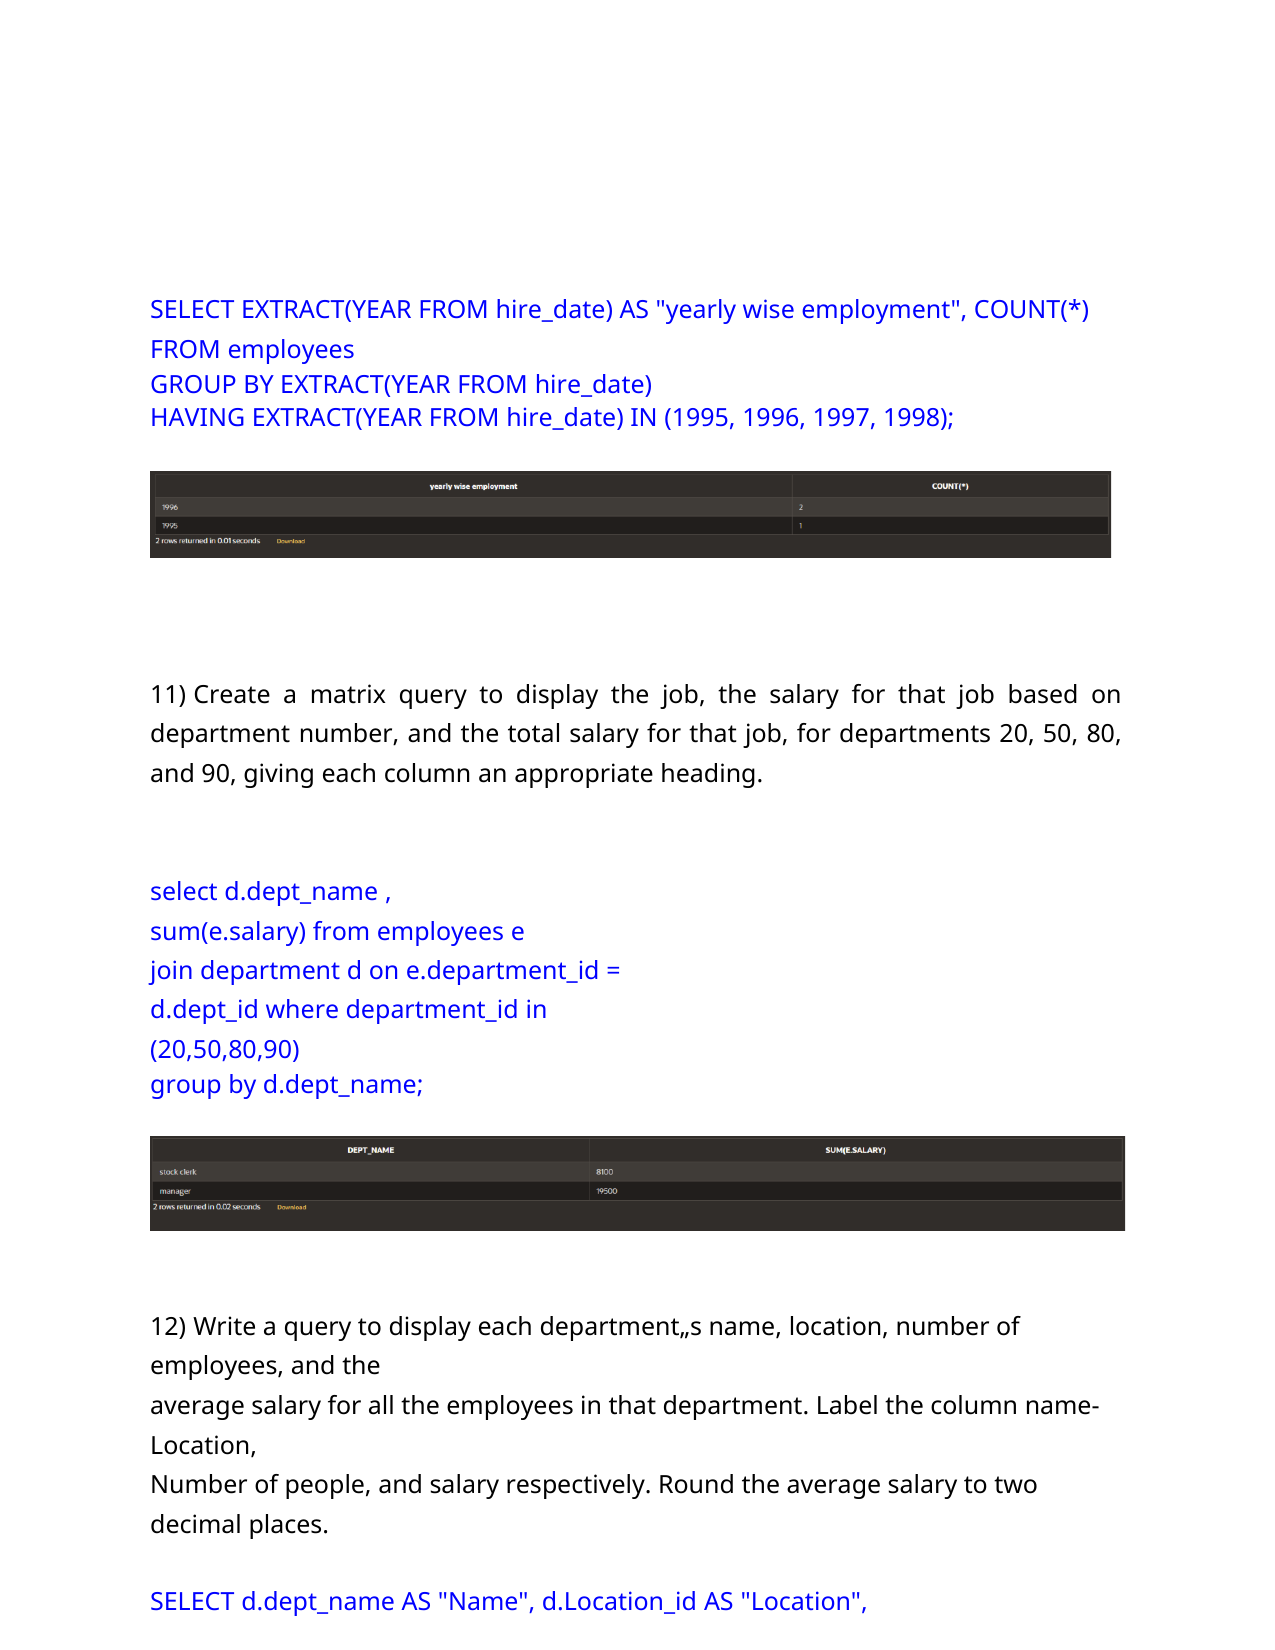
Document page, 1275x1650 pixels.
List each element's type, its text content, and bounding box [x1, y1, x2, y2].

text select d.dept_name , sum(e.salary) from employees e [150, 874, 540, 947]
list Create a matrix query to display the job, the salary for that job based on department number, and the total salary for that job, for departments 20, 50, 80, and 90, giving each column an appropriate heading. [150, 676, 1123, 789]
list Write a query to display each department„s name, location, number of employees, and the [150, 1308, 1094, 1382]
text SELECT EXTRACT(YEAR FROM hire_date) AS "yearly wise employment", COUNT(*) FROM employees [150, 292, 1121, 366]
text group by d.dept_name; [150, 1071, 1225, 1099]
text GROUP BY EXTRACT(YEAR FROM hire_date) [150, 371, 1225, 399]
text join department d on e.department_id = d.dept_id where department_id in (20,50,80,90) [150, 953, 696, 1066]
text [150, 1584, 1121, 1618]
text average salary for all the employees in that department. Label the column name- Location, [150, 1387, 1121, 1461]
picture [150, 471, 1112, 558]
text Number of people, and salary respectively. Round the average salary to two decimal places. [150, 1467, 1121, 1541]
picture [150, 1136, 1125, 1231]
text HAVING EXTRACT(YEAR FROM hire_date) IN (1995, 1996, 1997, 1998); [150, 399, 1225, 433]
